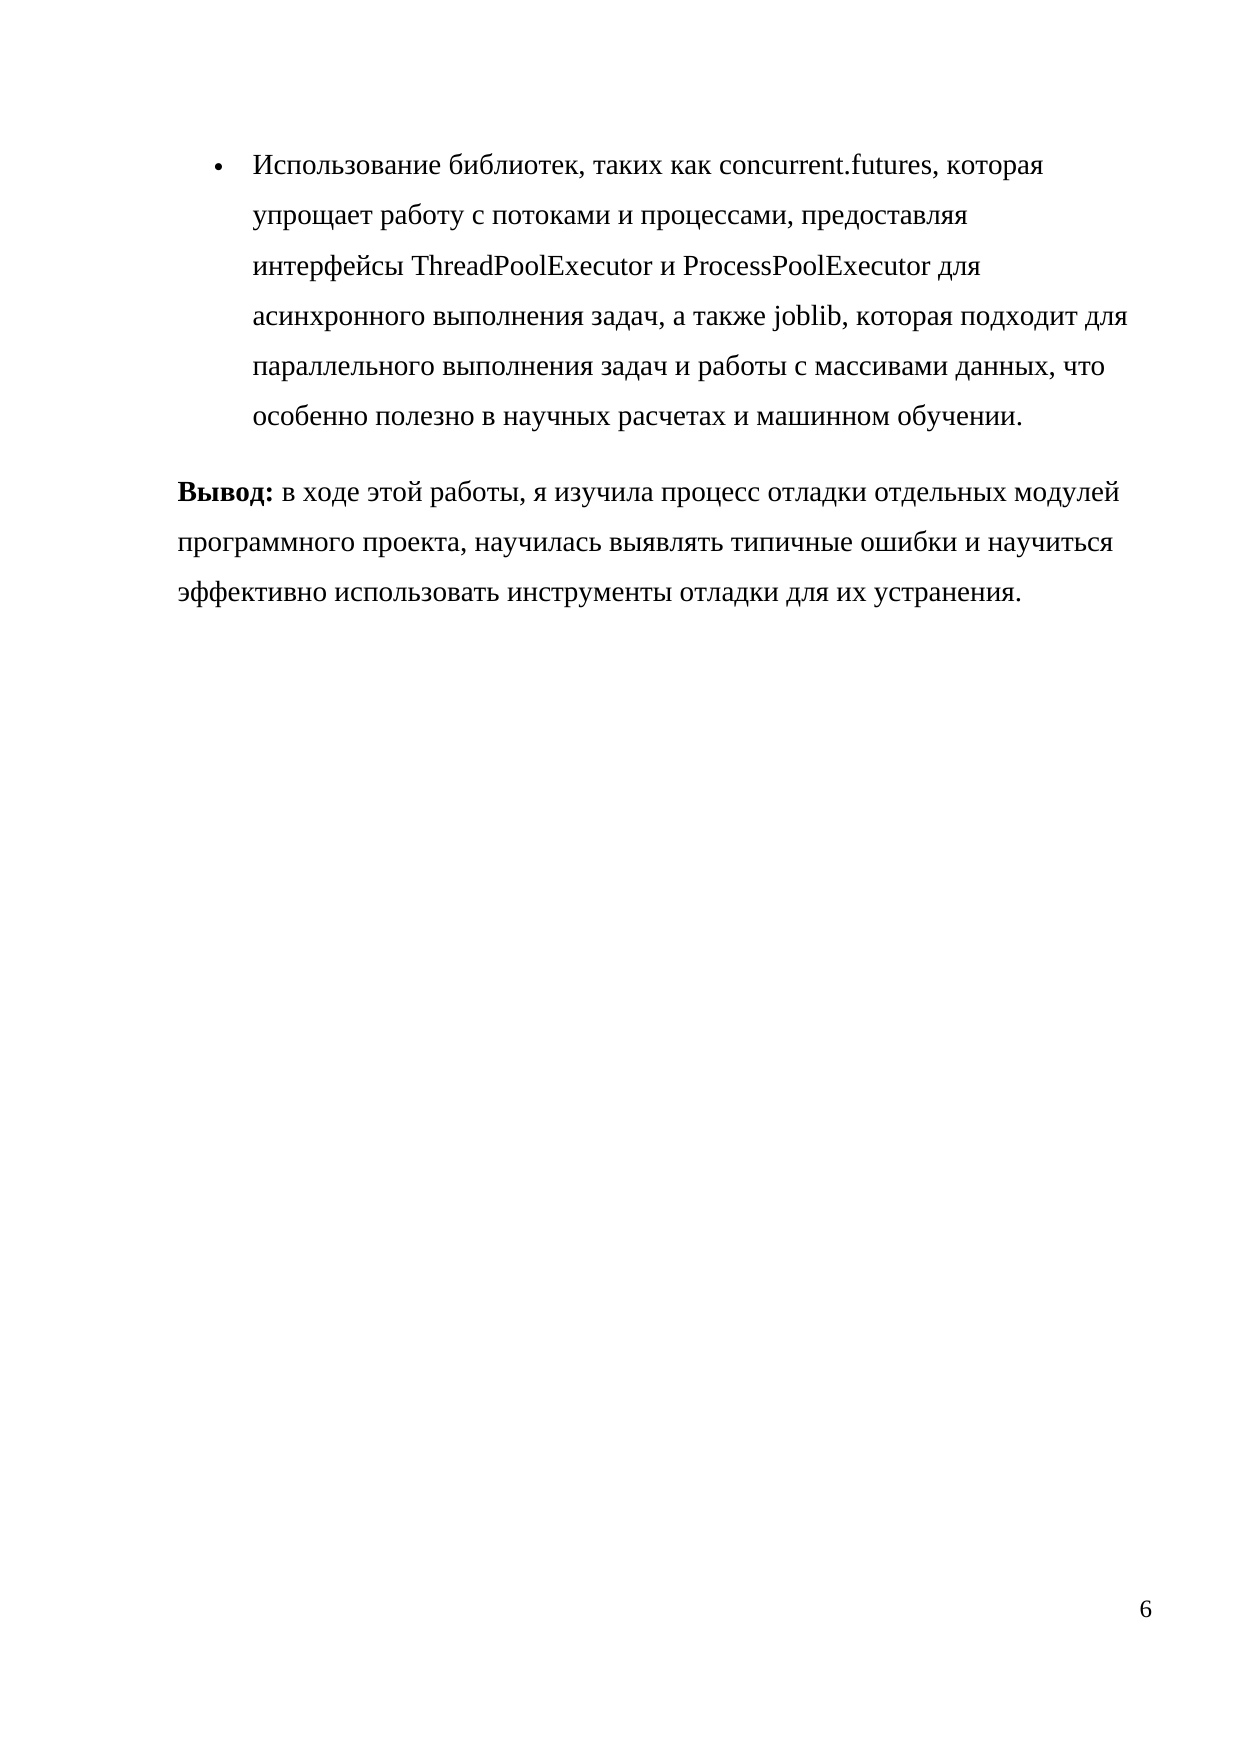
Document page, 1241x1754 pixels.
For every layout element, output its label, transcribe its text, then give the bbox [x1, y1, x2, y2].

subtitle Вывод: в ходе этой работы, я изучила процесс отладки отдельных модулей программного проекта, научилась выявлять типичные ошибки и научиться эффективно использовать инструменты отладки для их устранения. [177, 474, 1152, 608]
subtitle Использование библиотек, таких как concurrent.futures, которая упрощает работу с потоками и процессами, предоставляя интерфейсы ThreadPoolExecutor и ProcessPoolExecutor для асинхронного выполнения задач, а также joblib, которая подходит для параллельного выполнения задач и работы с массивами данных, что особенно полезно в научных расчетах и машинном обучении. [215, 147, 1152, 432]
